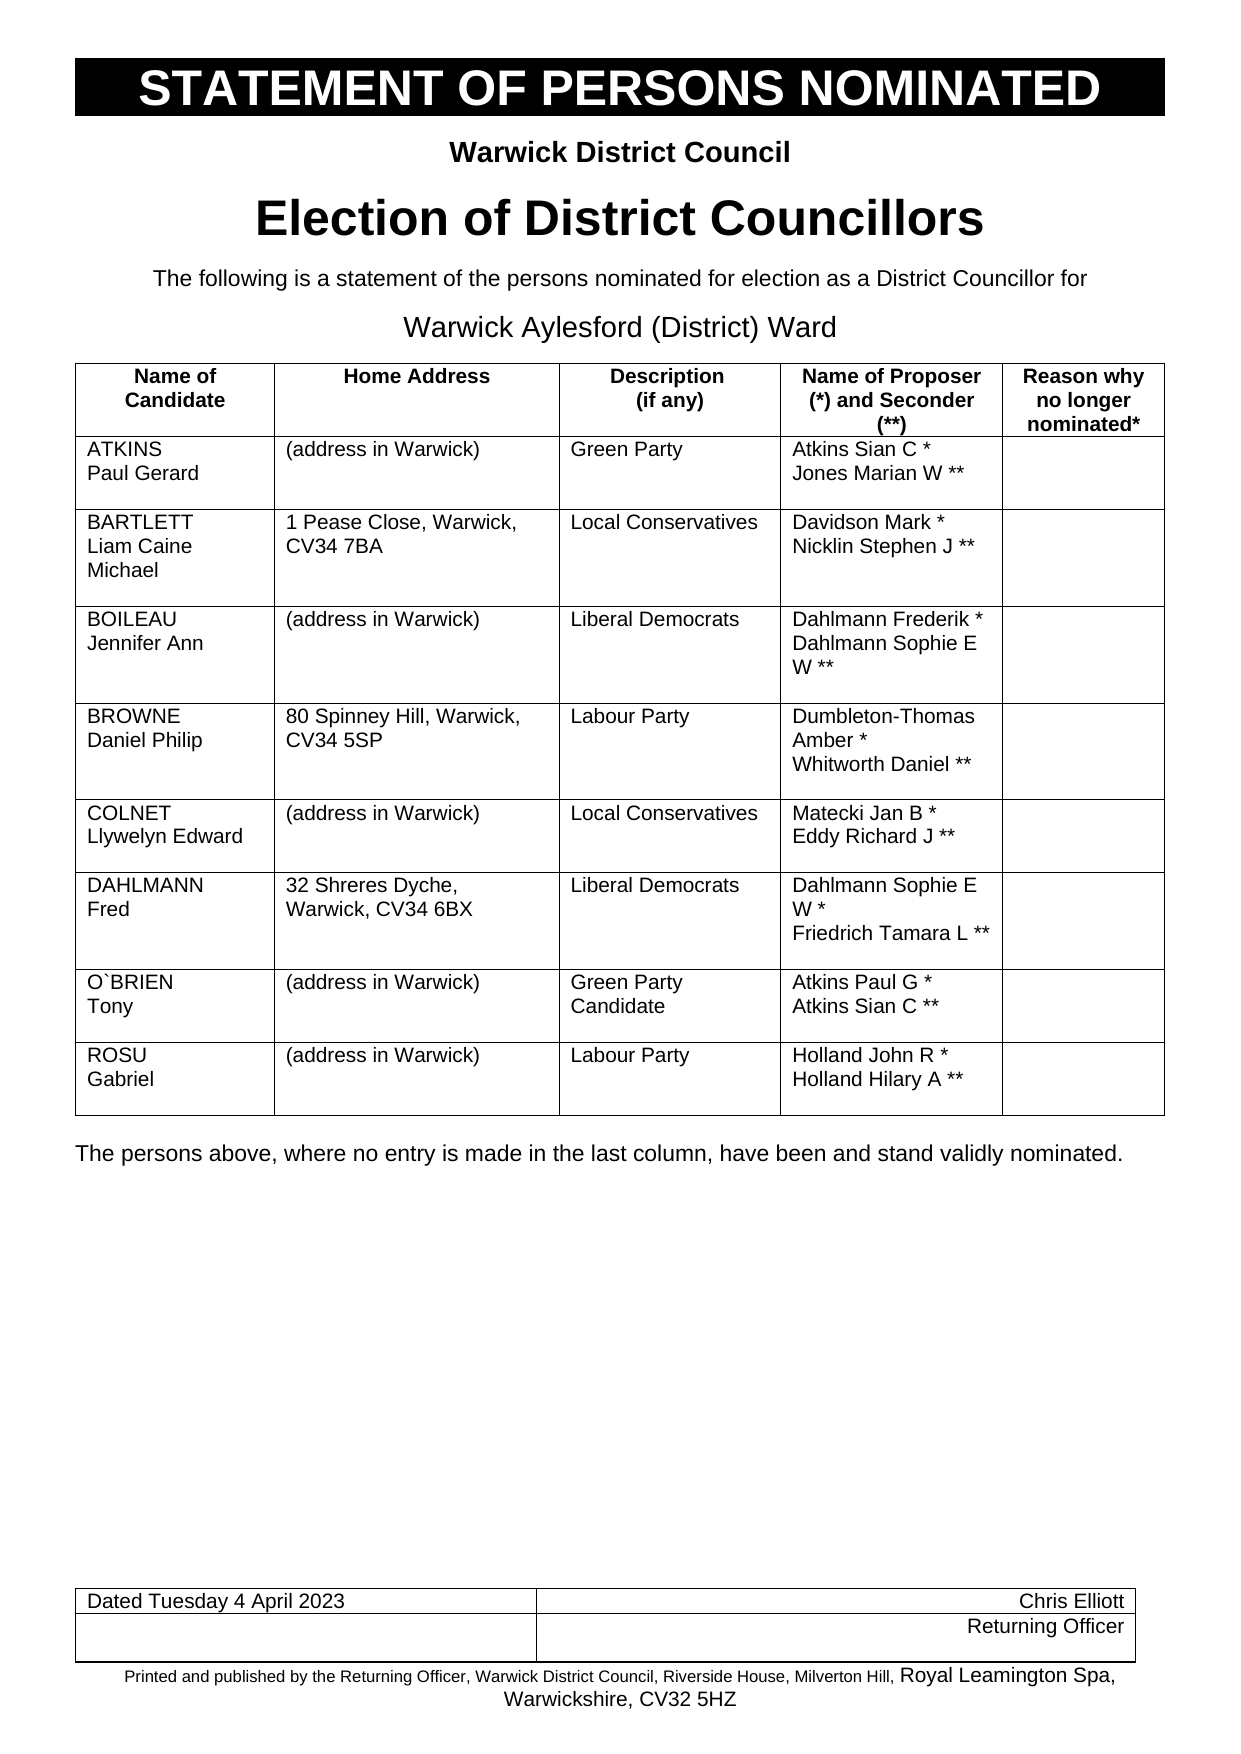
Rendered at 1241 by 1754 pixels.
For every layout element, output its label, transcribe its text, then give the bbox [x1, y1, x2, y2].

table_cell Dahlmann Sophie E W * Friedrich Tamara L ** [781, 873, 1002, 969]
table_header Name of Candidate [76, 364, 274, 436]
table_cell 80 Spinney Hill, Warwick, CV34 5SP [275, 704, 559, 799]
table_cell COLNET Llywelyn Edward [76, 800, 274, 872]
table_cell Liberal Democrats [560, 607, 780, 702]
table_cell ATKINS Paul Gerard [76, 437, 274, 509]
table_cell 1 Pease Close, Warwick, CV34 7BA [275, 510, 559, 606]
table_cell [1003, 510, 1164, 606]
text STATEMENT OF PERSONS NOMINATED [75, 58, 1165, 116]
table_cell Local Conservatives [560, 800, 780, 872]
table_cell Davidson Mark * Nicklin Stephen J ** [781, 510, 1002, 606]
table_cell [1003, 704, 1164, 799]
table_cell DAHLMANN Fred [76, 873, 274, 969]
text Warwick District Council [75, 135, 1165, 169]
table_header Description (if any) [560, 364, 780, 436]
table_header Name of Proposer (*) and Seconder (**) [781, 364, 1002, 436]
text Election of District Councillors [75, 188, 1165, 245]
table_cell O`BRIEN Tony [76, 970, 274, 1042]
table_cell Dumbleton-Thomas Amber * Whitworth Daniel ** [781, 704, 1002, 799]
table_cell (address in Warwick) [275, 1043, 559, 1115]
table_cell Holland John R * Holland Hilary A ** [781, 1043, 1002, 1115]
table_cell ROSU Gabriel [76, 1043, 274, 1115]
table_cell Atkins Paul G * Atkins Sian C ** [781, 970, 1002, 1042]
table_cell (address in Warwick) [275, 800, 559, 872]
table_cell BARTLETT Liam Caine Michael [76, 510, 274, 606]
table_cell (address in Warwick) [275, 437, 559, 509]
table_cell [1003, 970, 1164, 1042]
table_cell Local Conservatives [560, 510, 780, 606]
table_cell [1003, 873, 1164, 969]
table_cell [1003, 607, 1164, 702]
text The persons above, where no entry is made in the last column, have been and stand validly nominated. [75, 1140, 1165, 1166]
table_cell [1003, 1043, 1164, 1115]
table_cell Green Party Candidate [560, 970, 780, 1042]
text Warwick Aylesford (District) Ward [75, 310, 1165, 344]
table_cell Liberal Democrats [560, 873, 780, 969]
table_cell Green Party [560, 437, 780, 509]
table_cell 32 Shreres Dyche, Warwick, CV34 6BX [275, 873, 559, 969]
table_cell [1003, 800, 1164, 872]
table_cell Labour Party [560, 704, 780, 799]
table_cell [1003, 437, 1164, 509]
table_cell (address in Warwick) [275, 970, 559, 1042]
table_header Home Address [275, 364, 559, 436]
table_cell Atkins Sian C * Jones Marian W ** [781, 437, 1002, 509]
table_cell Labour Party [560, 1043, 780, 1115]
table_header Reason why no longer nominated* [1003, 364, 1164, 436]
table_cell Dahlmann Frederik * Dahlmann Sophie E W ** [781, 607, 1002, 702]
text The following is a statement of the persons nominated for election as a District Councillor for [75, 264, 1165, 291]
table_cell BROWNE Daniel Philip [76, 704, 274, 799]
table_cell BOILEAU Jennifer Ann [76, 607, 274, 702]
table_cell (address in Warwick) [275, 607, 559, 702]
table_cell Matecki Jan B * Eddy Richard J ** [781, 800, 1002, 872]
